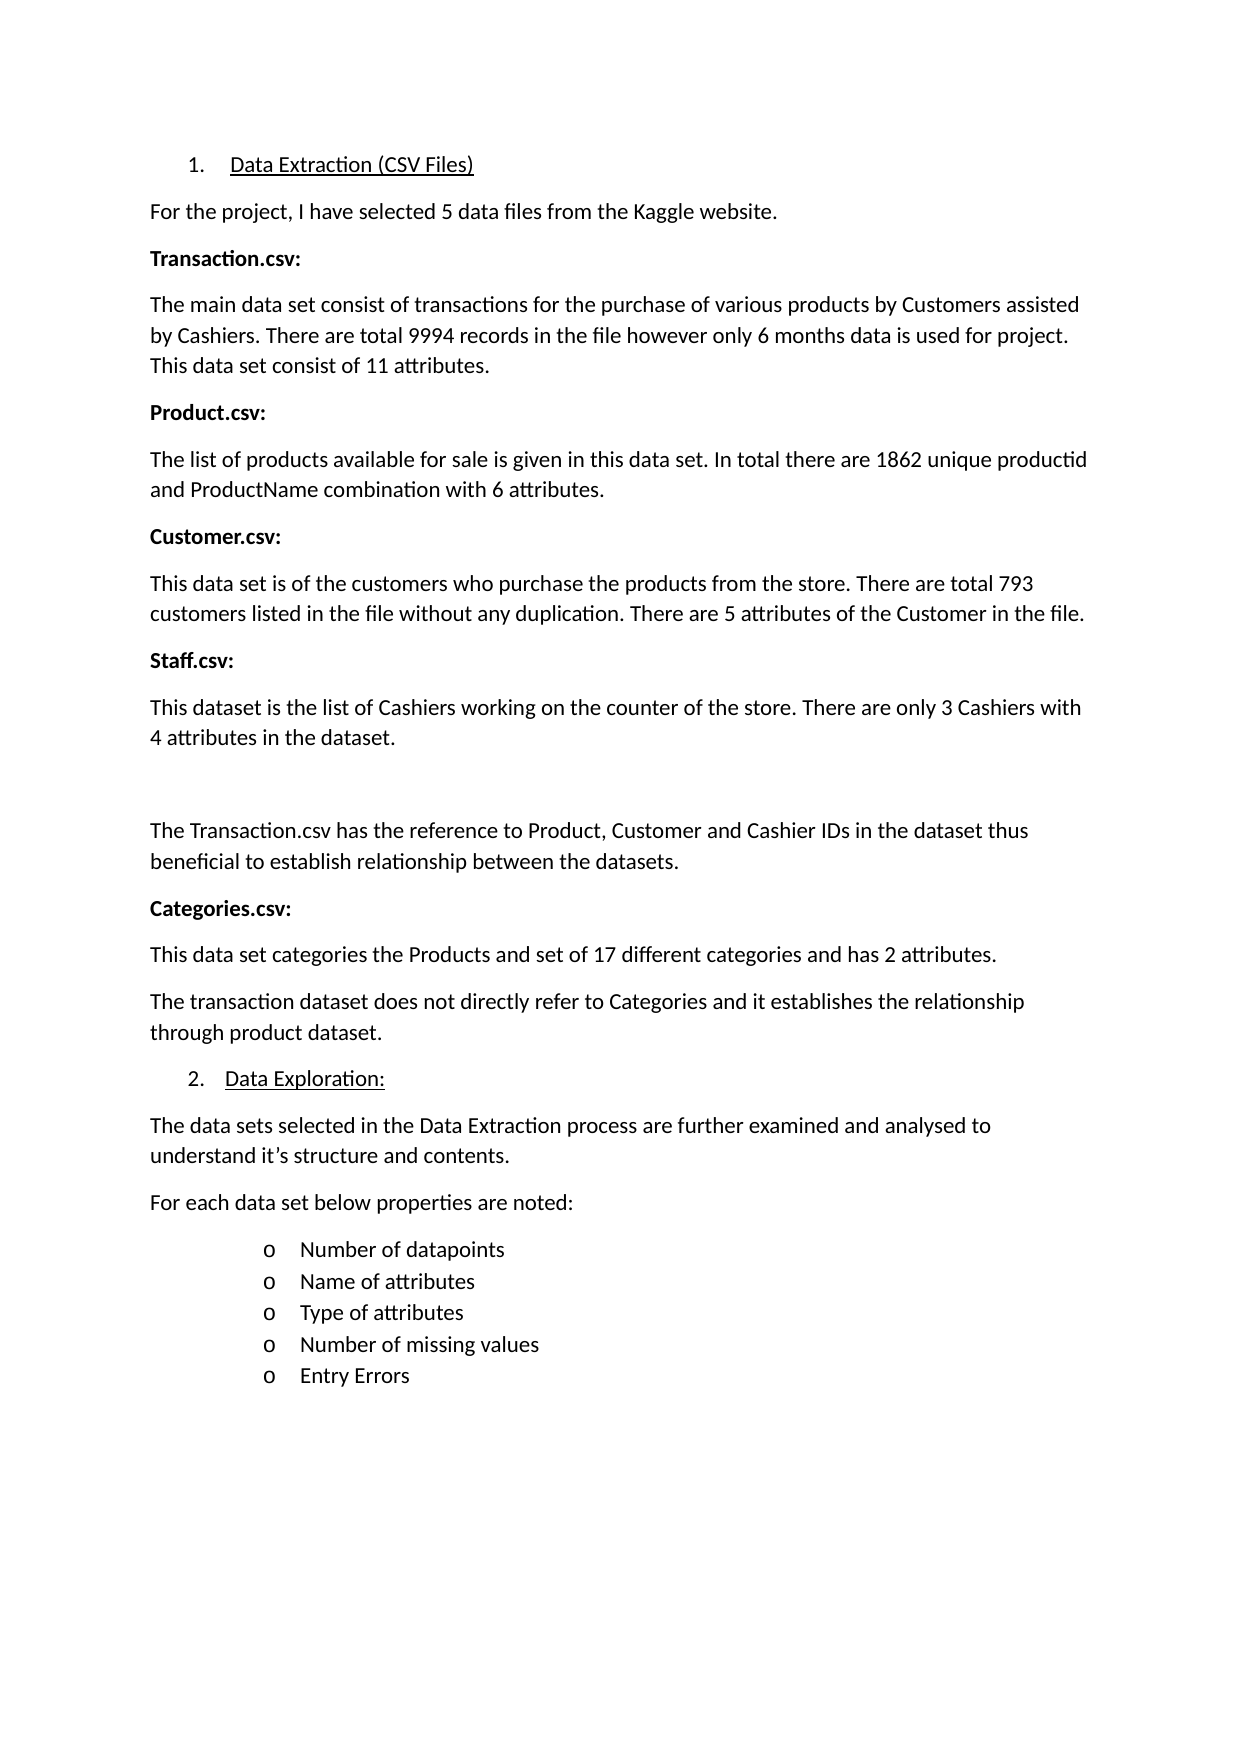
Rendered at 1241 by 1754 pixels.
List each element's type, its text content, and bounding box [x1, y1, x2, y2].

text Customer.csv: [150, 522, 1090, 550]
text The Transaction.csv has the reference to Product, Customer and Cashier IDs in the dataset thus beneficial to establish relationship between the datasets. [150, 817, 1090, 875]
list Number of datapoints [262, 1235, 1090, 1264]
text The main data set consist of transactions for the purchase of various products by Customers assisted by Cashiers. There are total 9994 records in the file however only 6 months data is used for project. This data set consist of 11 attributes. [150, 291, 1090, 379]
list Number of missing values [262, 1330, 1090, 1359]
list Data Extraction (CSV Files) [187, 150, 1090, 178]
text Categories.csv: [150, 894, 1090, 922]
text For each data set below properties are noted: [150, 1188, 1090, 1217]
text This data set categories the Products and set of 17 different categories and has 2 attributes. [150, 941, 1090, 969]
text The transaction dataset does not directly refer to Categories and it establishes the relationship through product dataset. [150, 987, 1090, 1046]
list Entry Errors [262, 1361, 1090, 1390]
list Type of attributes [262, 1298, 1090, 1327]
text The list of products available for sale is given in this data set. In total there are 1862 unique productid and ProductName combination with 6 attributes. [150, 445, 1090, 503]
text For the project, I have selected 5 data files from the Kaggle website. [150, 197, 1090, 225]
text This data set is of the customers who purchase the products from the store. There are total 793 customers listed in the file without any duplication. There are 5 attributes of the Customer in the file. [150, 569, 1090, 627]
text This dataset is the list of Cashiers working on the counter of the store. There are only 3 Cashiers with 4 attributes in the dataset. [150, 693, 1090, 751]
text The data sets selected in the Data Extraction process are further examined and analysed to understand it’s structure and contents. [150, 1111, 1090, 1170]
list Name of attributes [262, 1267, 1090, 1296]
text Staff.csv: [150, 646, 1090, 674]
text Product.csv: [150, 398, 1090, 426]
list Data Exploration: [187, 1064, 1090, 1093]
text Transaction.csv: [150, 244, 1090, 272]
